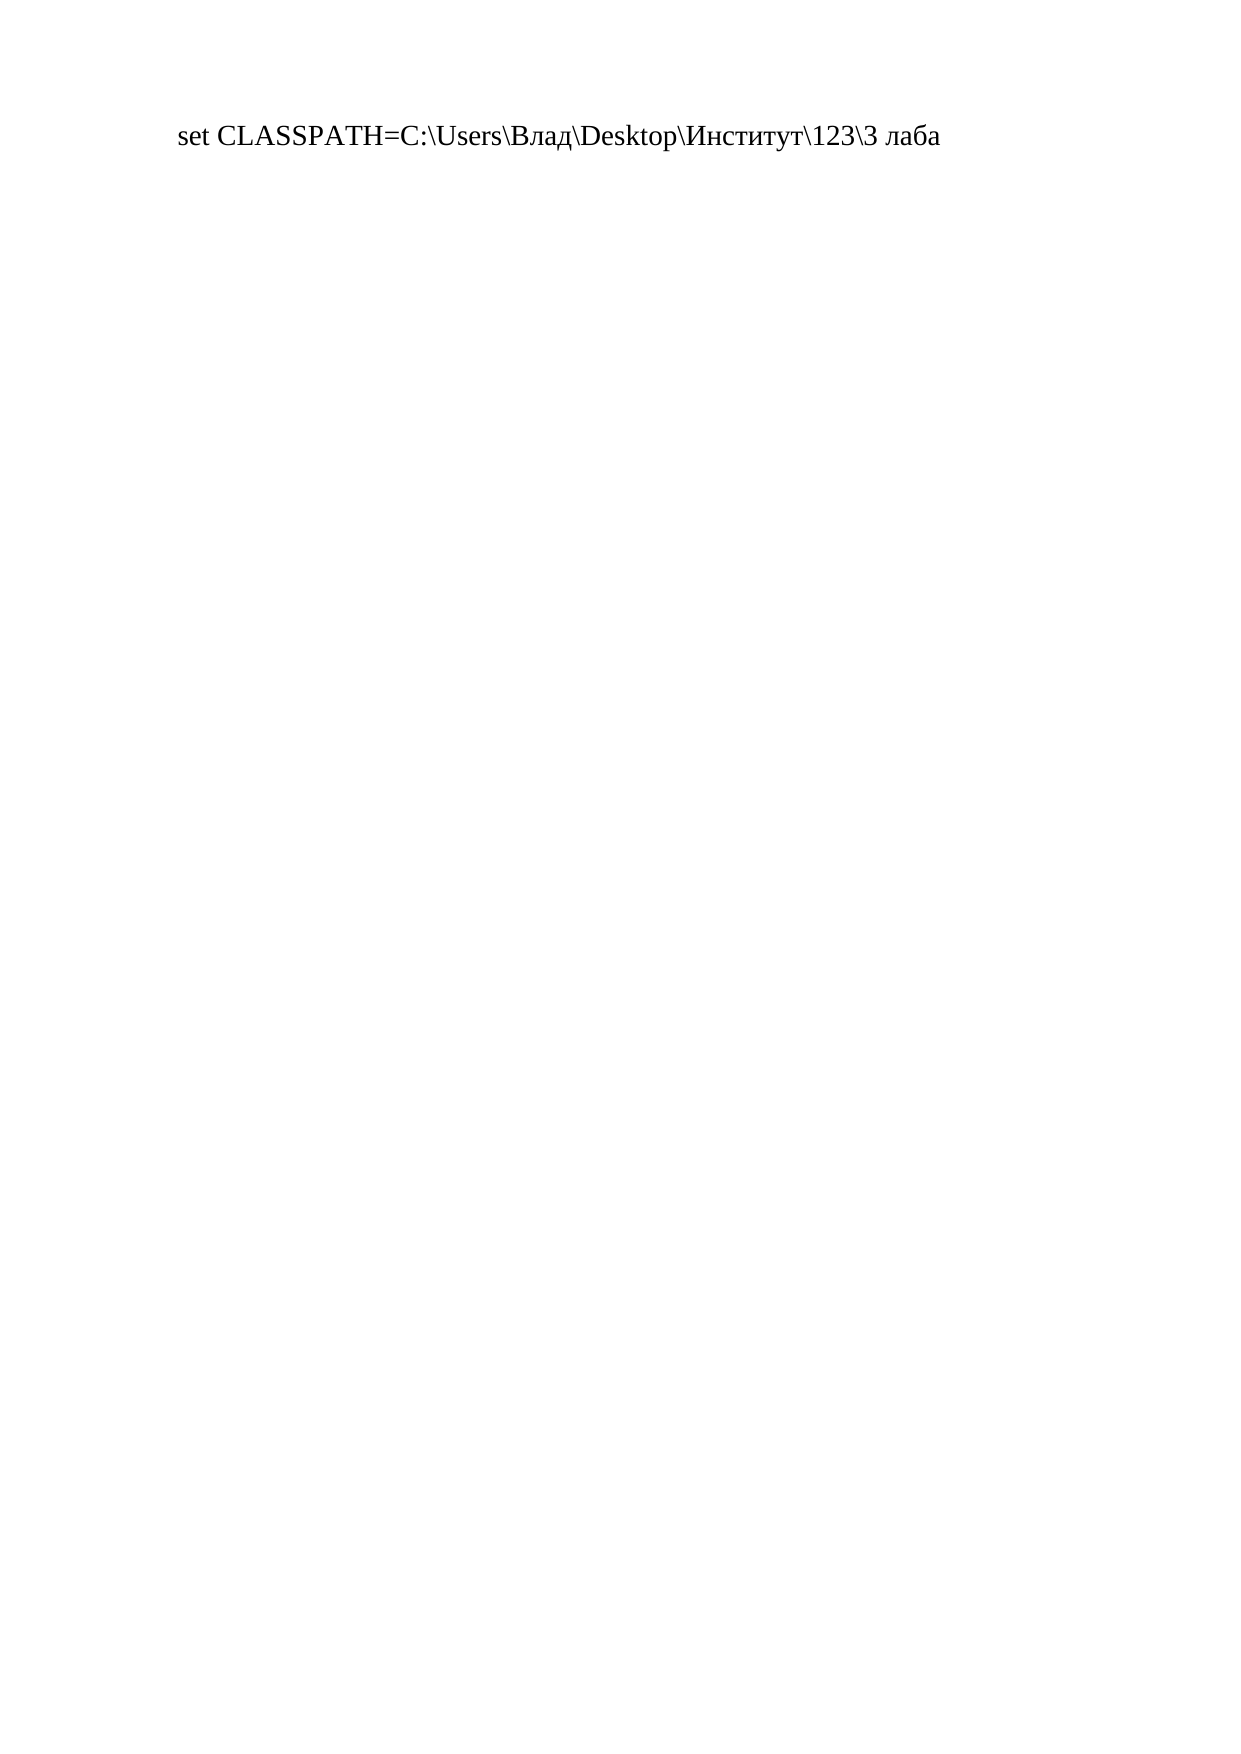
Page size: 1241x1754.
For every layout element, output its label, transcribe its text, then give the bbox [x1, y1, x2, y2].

text set CLASSPATH=C:\Users\Влад\Desktop\Институт\123\3 лаба [177, 118, 1152, 152]
